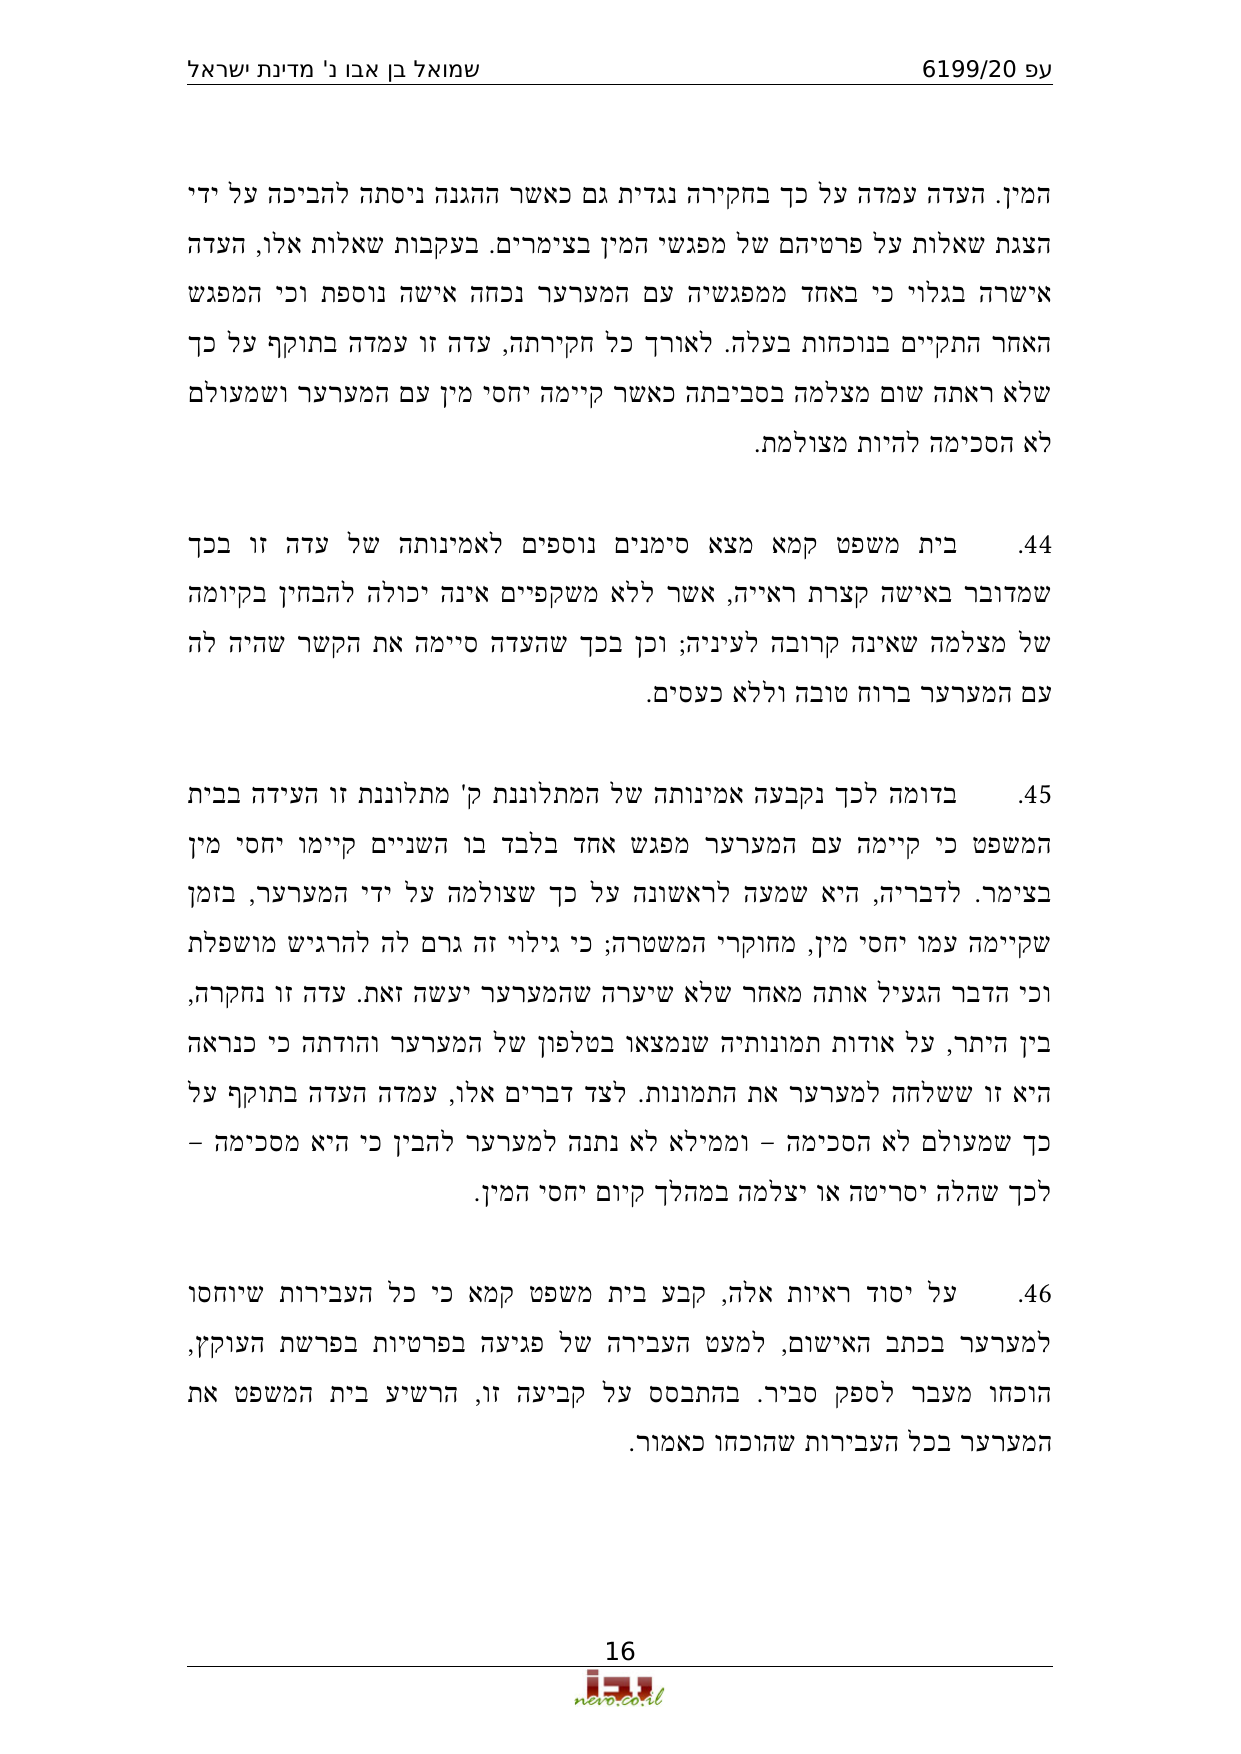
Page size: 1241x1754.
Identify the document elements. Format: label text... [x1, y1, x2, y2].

list בדומה לכך נקבעה אמינותה של המתלוננת ק' מתלוננת זו העידה בבית המשפט כי קיימה עם המערער מפגש אחד בלבד בו השניים קיימו יחסי מין בצימר. לדבריה, היא שמעה לראשונה על כך שצולמה על ידי המערער, בזמן שקיימה עמו יחסי מין, מחוקרי המשטרה; כי גילוי זה גרם לה להרגיש מושפלת וכי הדבר הגעיל אותה מאחר שלא שיערה שהמערער יעשה זאת. עדה זו נחקרה, בין היתר, על אודות תמונותיה שנמצאו בטלפון של המערער והודתה כי כנראה היא זו ששלחה למערער את התמונות. לצד דברים אלו, עמדה העדה בתוקף על כך שמעולם לא הסכימה – וממילא לא נתנה למערער להבין כי היא מסכימה – לכך שהלה יסריטה או יצלמה במהלך קיום יחסי המין. [187, 777, 1053, 1209]
list על יסוד ראיות אלה, קבע בית משפט קמא כי כל העבירות שיוחסו למערער בכתב האישום, למעט העבירה של פגיעה בפרטיות בפרשת העוקץ, הוכחו מעבר לספק סביר. בהתבסס על קביעה זו, הרשיע בית המשפט את המערער בכל העבירות שהוכחו כאמור. [187, 1276, 1053, 1459]
list בית משפט קמא מצא סימנים נוספים לאמינותה של עדה זו בכך שמדובר באישה קצרת ראייה, אשר ללא משקפיים אינה יכולה להבחין בקיומה של מצלמה שאינה קרובה לעיניה; וכן בכך שהעדה סיימה את הקשר שהיה לה עם המערער ברוח טובה וללא כעסים. [187, 527, 1053, 709]
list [187, 177, 1053, 459]
picture [574, 1669, 666, 1707]
